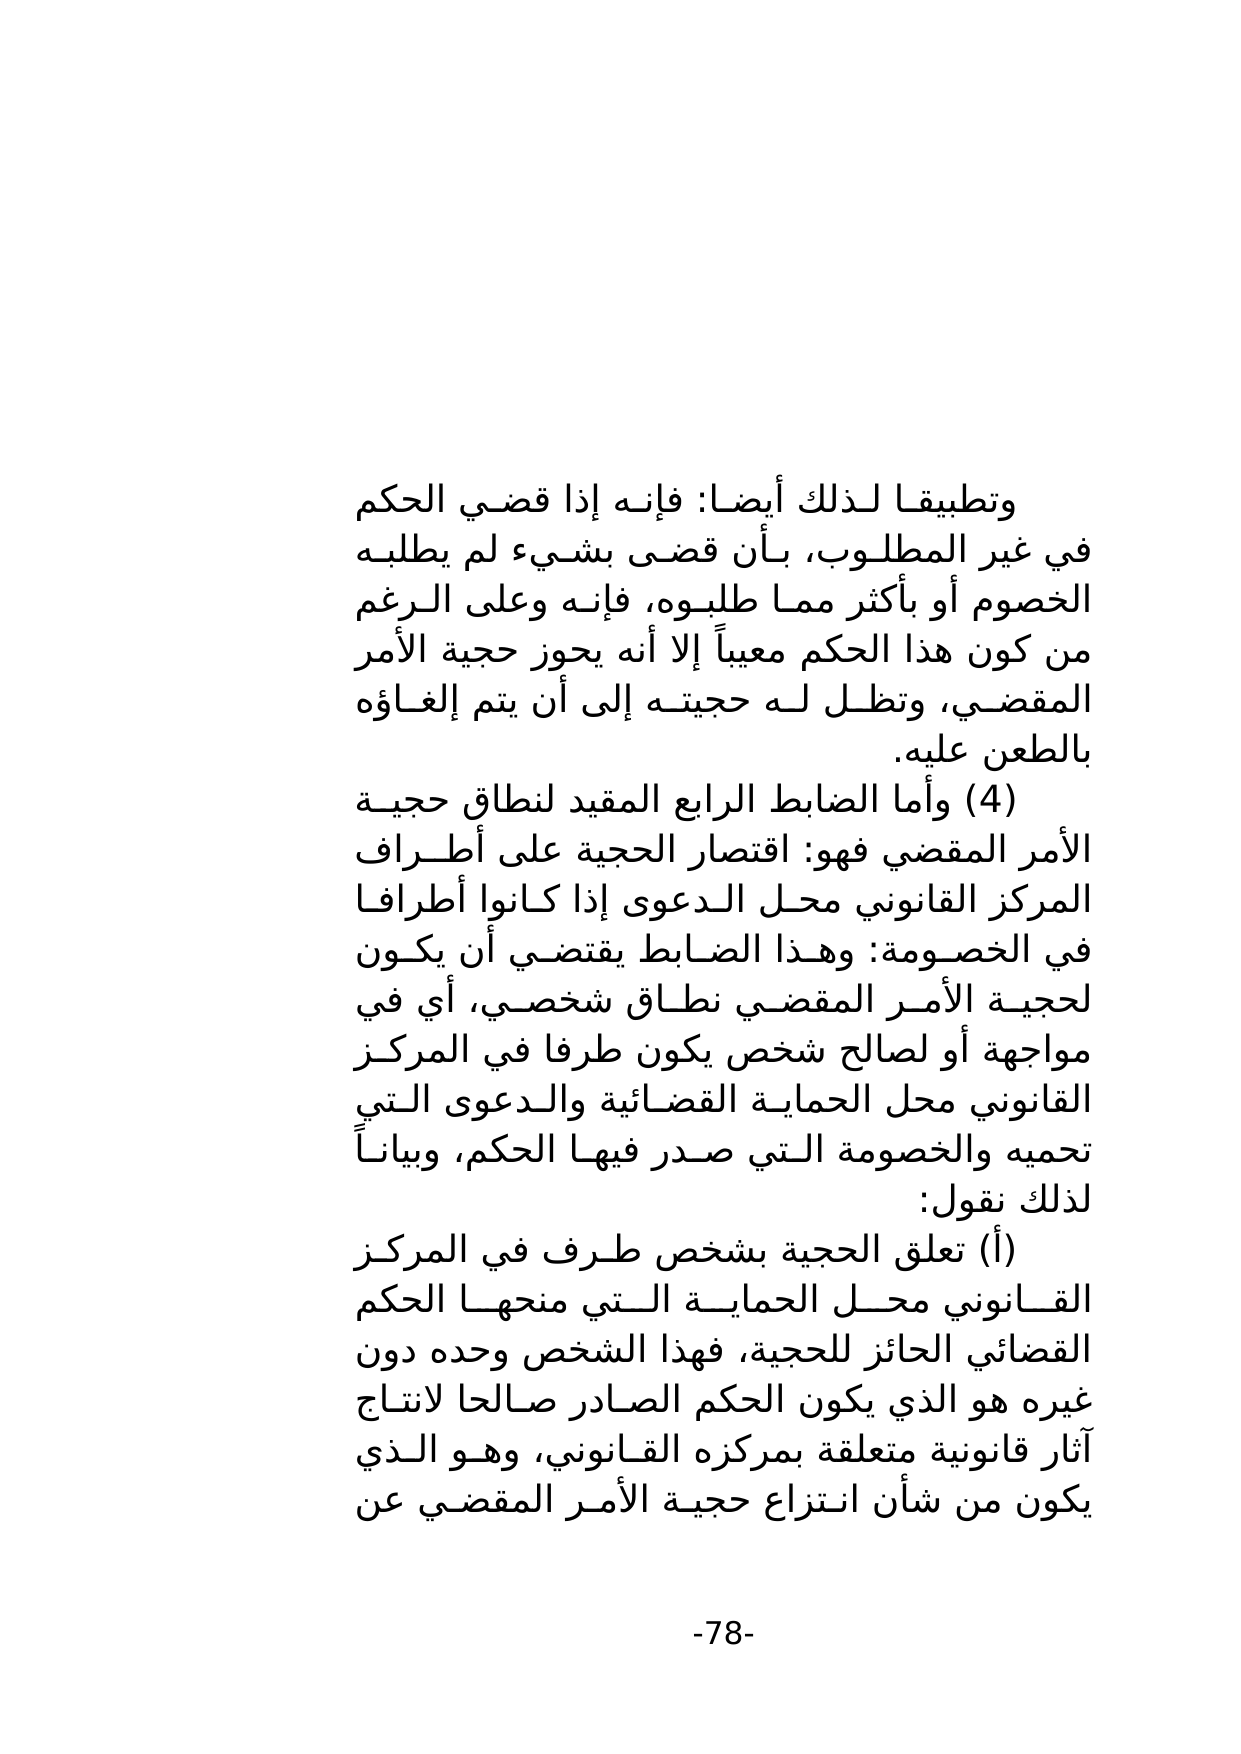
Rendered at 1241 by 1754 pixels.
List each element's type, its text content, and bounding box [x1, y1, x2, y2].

text (4) وأما الضابط الرابع المقيد لنطاق حجية الأمر المقضي فهو: اقتصار الحجية على أطراف المركز القانوني محل الدعوى إذا كانوا أطرافا في الخصومة: وهذا الضابط يقتضي أن يكون لحجية الأمر المقضي نطاق شخصي، أي في مواجهة أو لصالح شخص يكون طرفا في المركز القانوني محل الحماية القضائية والدعوى التي تحميه والخصومة التي صدر فيها الحكم، وبياناً لذلك نقول: [354, 772, 1092, 1222]
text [354, 1222, 1092, 1522]
text وتطبيقا لذلك أيضا: فإنه إذا قضي الحكم في غير المطلوب، بأن قضى بشيء لم يطلبه الخصوم أو بأكثر مما طلبوه، فإنه وعلى الرغم من كون هذا الحكم معيباً إلا أنه يحوز حجية الأمر المقضي، وتظل له حجيته إلى أن يتم إلغاؤه بالطعن عليه. [354, 472, 1092, 772]
